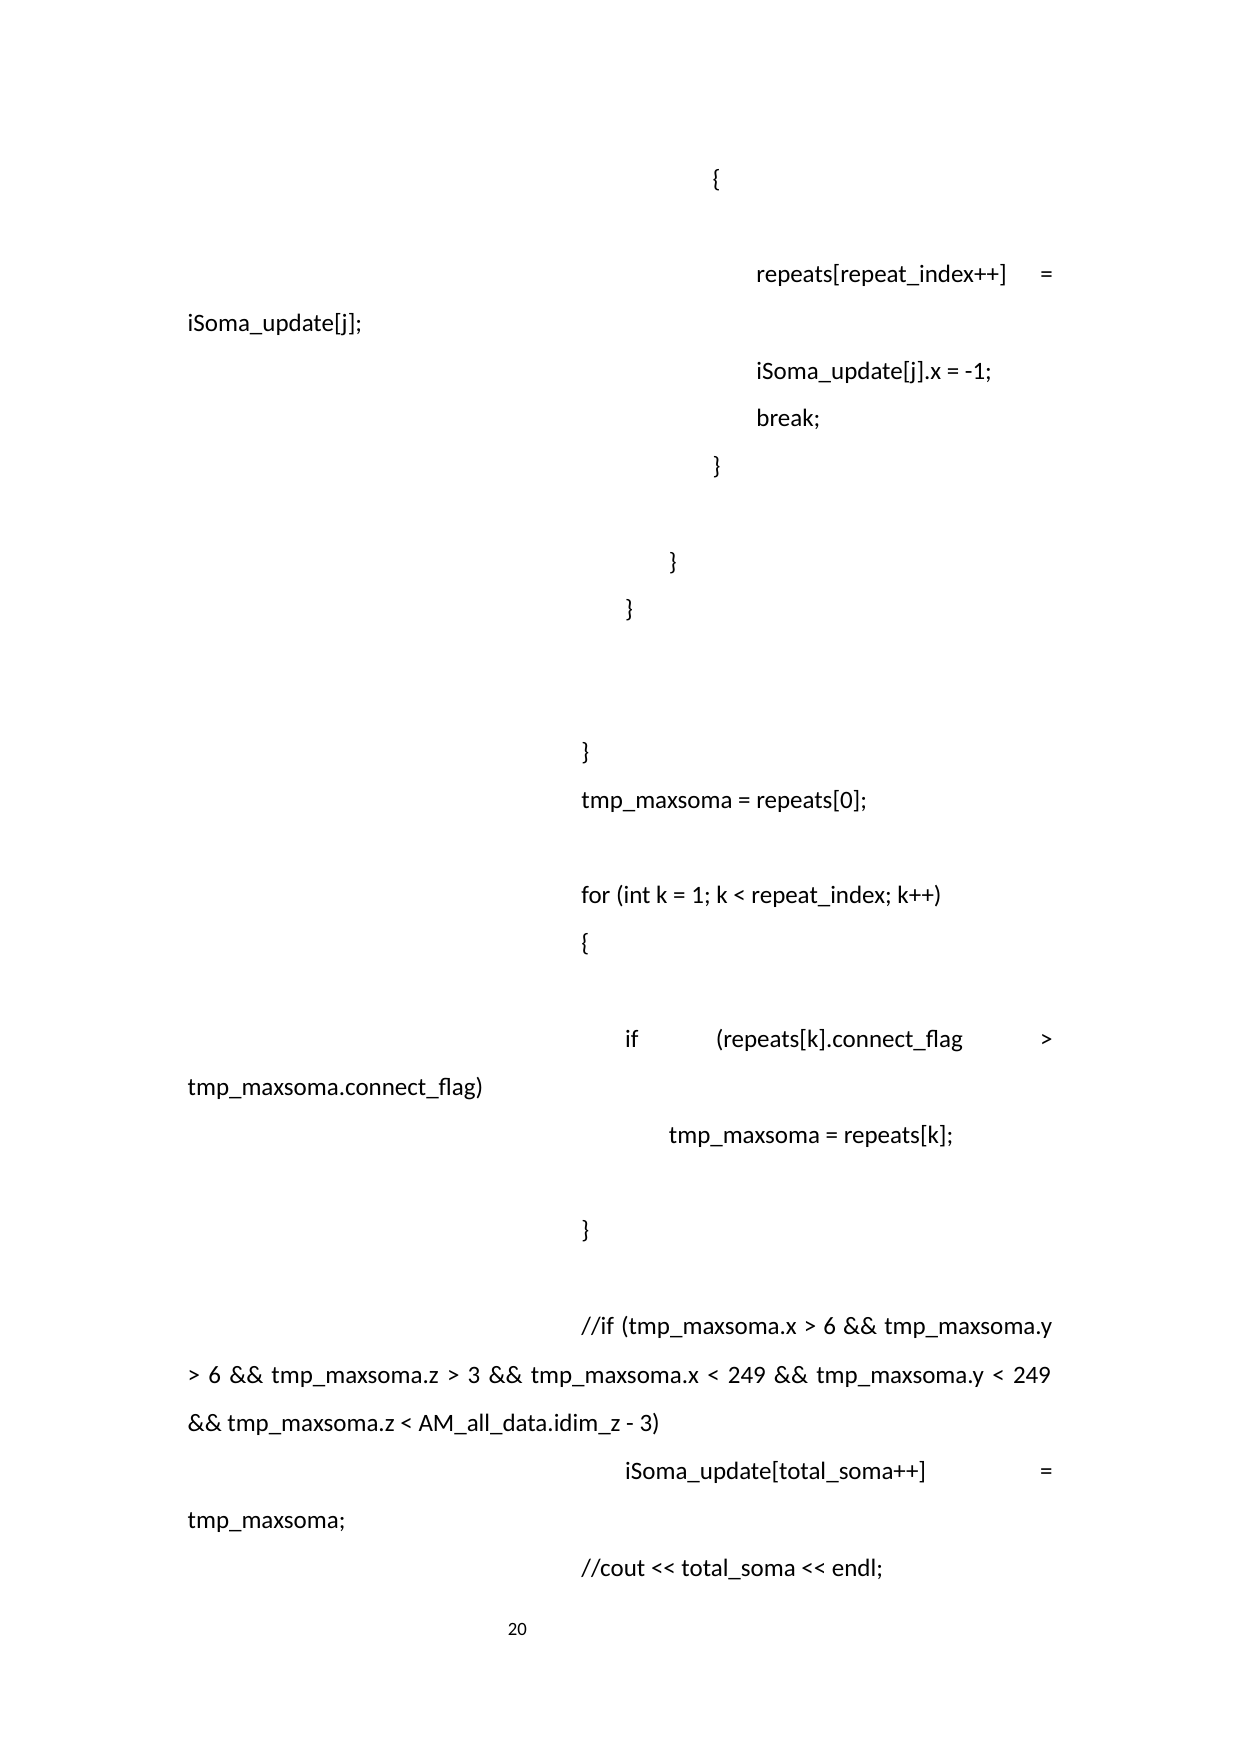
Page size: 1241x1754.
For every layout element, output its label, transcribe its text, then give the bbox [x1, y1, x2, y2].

text iSoma_update[total_soma++] = tmp_maxsoma; [187, 1454, 1053, 1536]
text { [187, 162, 1053, 194]
text } [187, 545, 1053, 577]
text if (repeats[k].connect_flag > tmp_maxsoma.connect_flag) [187, 1022, 1053, 1103]
text tmp_maxsoma = repeats[k]; [187, 1118, 1053, 1151]
text } [187, 736, 1053, 768]
text //cout << total_soma << endl; [187, 1551, 1053, 1583]
text repeats[repeat_index++] = iSoma_update[j]; [187, 257, 1053, 339]
text break; [187, 402, 1053, 434]
text } [187, 449, 1053, 482]
text tmp_maxsoma = repeats[0]; [187, 783, 1053, 816]
text } [187, 592, 1053, 625]
text iSoma_update[j].x = -1; [187, 354, 1053, 386]
text //if (tmp_maxsoma.x > 6 && tmp_maxsoma.y > 6 && tmp_maxsoma.z > 3 && tmp_maxsoma.x < 249 && tmp_maxsoma.y < 249 && tmp_maxsoma.z < AM_all_data.idim_z - 3) [187, 1309, 1053, 1439]
text } [187, 1214, 1053, 1246]
text for (int k = 1; k < repeat_index; k++) [187, 879, 1053, 911]
text { [187, 926, 1053, 959]
